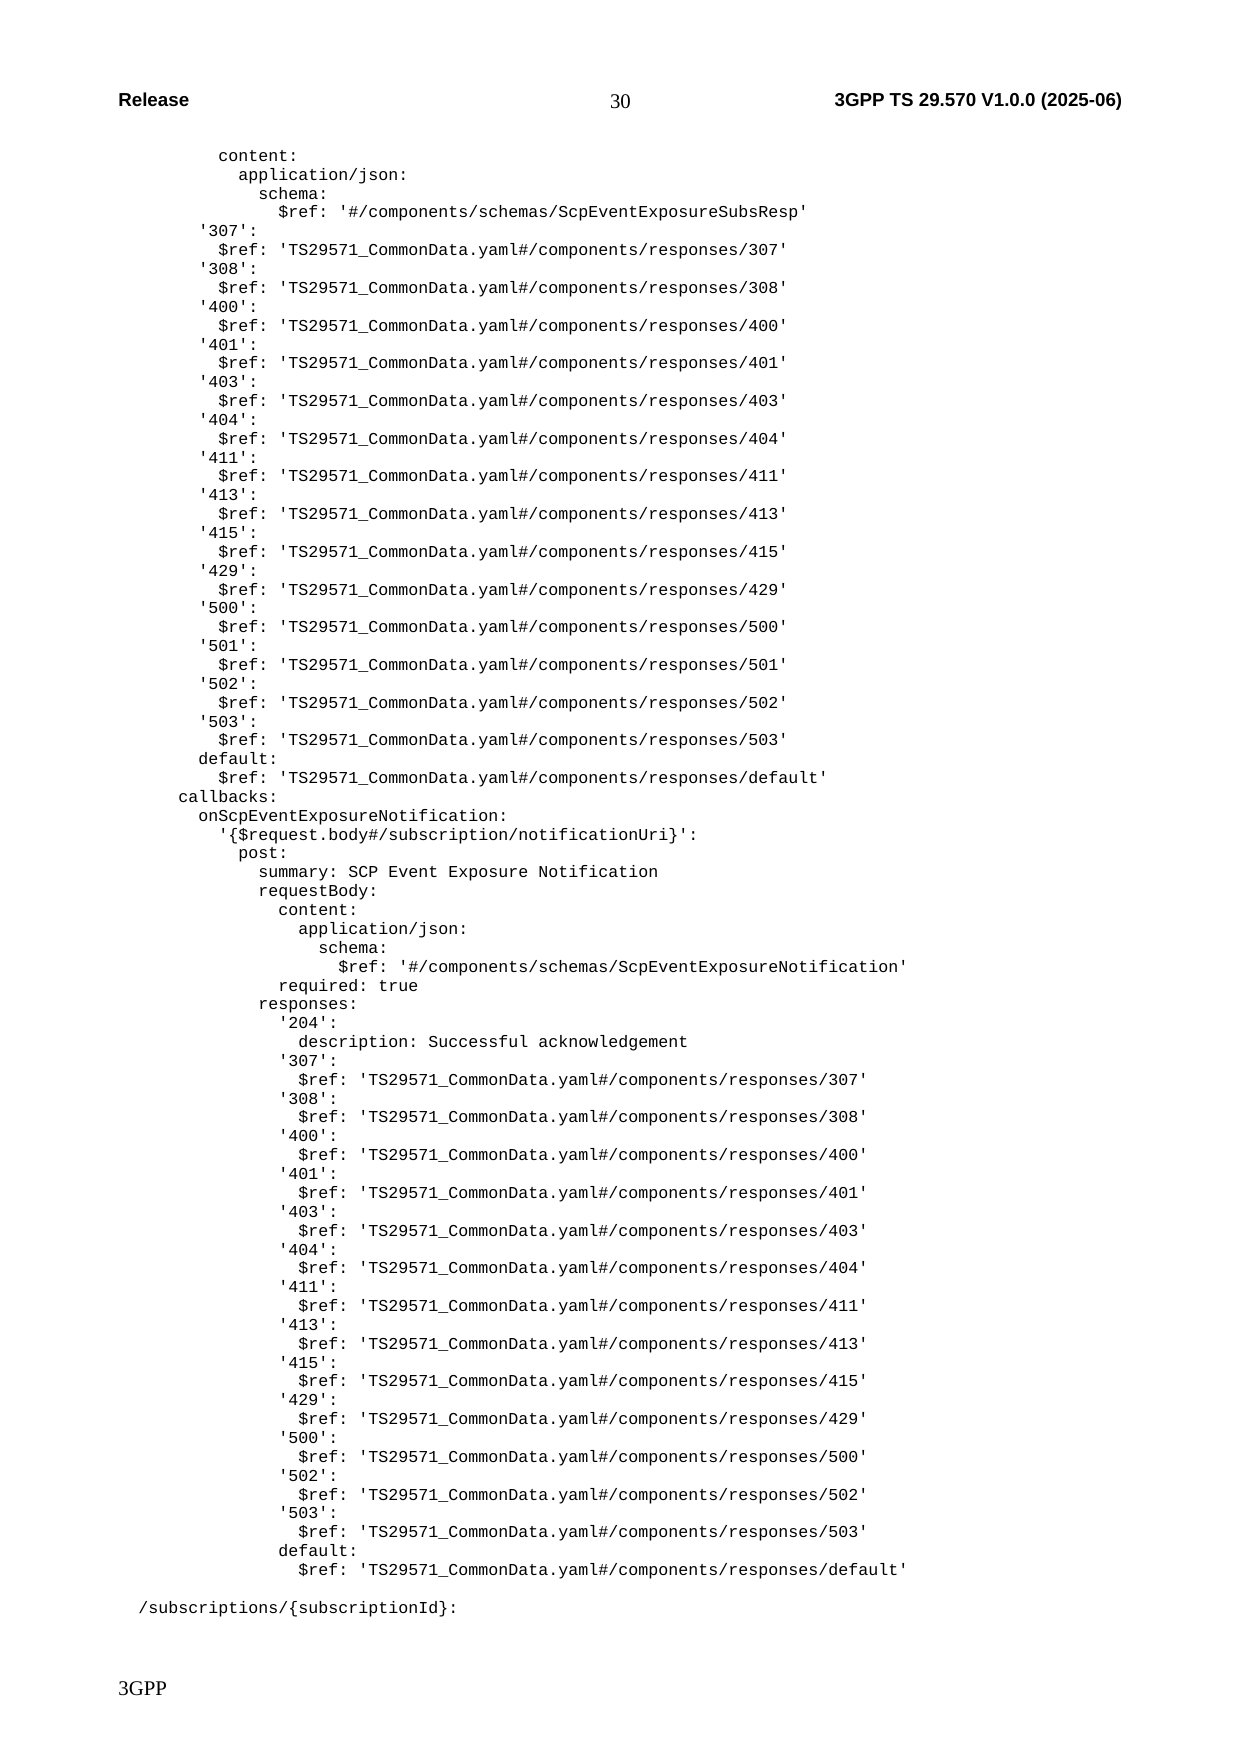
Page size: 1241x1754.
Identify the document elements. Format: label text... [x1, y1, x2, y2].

text '401': [118, 1166, 1122, 1184]
text '501': [118, 638, 1122, 657]
text '411': [118, 449, 1122, 468]
text $ref: 'TS29571_CommonData.yaml#/components/responses/411' [118, 468, 1122, 487]
text requestBody: [118, 883, 1122, 902]
text application/json: [118, 921, 1122, 939]
text $ref: 'TS29571_CommonData.yaml#/components/responses/429' [118, 1411, 1122, 1429]
text '308': [118, 261, 1122, 279]
text $ref: 'TS29571_CommonData.yaml#/components/responses/404' [118, 1260, 1122, 1279]
text '413': [118, 1316, 1122, 1335]
text $ref: 'TS29571_CommonData.yaml#/components/responses/415' [118, 1373, 1122, 1392]
text $ref: 'TS29571_CommonData.yaml#/components/responses/307' [118, 242, 1122, 261]
text default: [118, 751, 1122, 770]
text '403': [118, 1203, 1122, 1222]
text $ref: 'TS29571_CommonData.yaml#/components/responses/403' [118, 1222, 1122, 1241]
text '500': [118, 600, 1122, 619]
text $ref: 'TS29571_CommonData.yaml#/components/responses/503' [118, 732, 1122, 751]
text $ref: 'TS29571_CommonData.yaml#/components/responses/403' [118, 393, 1122, 411]
text '404': [118, 1241, 1122, 1260]
text '400': [118, 1128, 1122, 1147]
text schema: [118, 185, 1122, 204]
text '204': [118, 1015, 1122, 1034]
text $ref: 'TS29571_CommonData.yaml#/components/responses/308' [118, 1109, 1122, 1128]
text $ref: 'TS29571_CommonData.yaml#/components/responses/415' [118, 543, 1122, 562]
text '308': [118, 1090, 1122, 1109]
text '503': [118, 713, 1122, 732]
text $ref: 'TS29571_CommonData.yaml#/components/responses/413' [118, 1335, 1122, 1354]
text $ref: 'TS29571_CommonData.yaml#/components/responses/500' [118, 1448, 1122, 1467]
text $ref: 'TS29571_CommonData.yaml#/components/responses/411' [118, 1298, 1122, 1316]
text '307': [118, 1052, 1122, 1071]
text '411': [118, 1279, 1122, 1298]
text responses: [118, 996, 1122, 1015]
text '400': [118, 298, 1122, 317]
text '415': [118, 524, 1122, 543]
text '429': [118, 562, 1122, 581]
text required: true [118, 977, 1122, 996]
text $ref: 'TS29571_CommonData.yaml#/components/responses/401' [118, 355, 1122, 374]
text '502': [118, 675, 1122, 694]
text '413': [118, 487, 1122, 506]
text $ref: 'TS29571_CommonData.yaml#/components/responses/400' [118, 317, 1122, 336]
text $ref: 'TS29571_CommonData.yaml#/components/responses/500' [118, 619, 1122, 638]
text $ref: 'TS29571_CommonData.yaml#/components/responses/default' [118, 1562, 1122, 1580]
text $ref: 'TS29571_CommonData.yaml#/components/responses/400' [118, 1147, 1122, 1166]
text $ref: 'TS29571_CommonData.yaml#/components/responses/307' [118, 1071, 1122, 1090]
text content: [118, 147, 1122, 166]
text $ref: 'TS29571_CommonData.yaml#/components/responses/404' [118, 430, 1122, 449]
text $ref: 'TS29571_CommonData.yaml#/components/responses/429' [118, 581, 1122, 600]
text '404': [118, 411, 1122, 430]
text '{$request.body#/subscription/notificationUri}': [118, 826, 1122, 845]
text default: [118, 1543, 1122, 1562]
text application/json: [118, 166, 1122, 185]
text description: Successful acknowledgement [118, 1034, 1122, 1052]
text '307': [118, 223, 1122, 242]
text '429': [118, 1392, 1122, 1411]
text onScpEventExposureNotification: [118, 807, 1122, 826]
text $ref: 'TS29571_CommonData.yaml#/components/responses/502' [118, 1486, 1122, 1505]
text '502': [118, 1467, 1122, 1486]
text content: [118, 902, 1122, 921]
text callbacks: [118, 788, 1122, 807]
text $ref: 'TS29571_CommonData.yaml#/components/responses/401' [118, 1184, 1122, 1203]
text $ref: 'TS29571_CommonData.yaml#/components/responses/default' [118, 770, 1122, 788]
text summary: SCP Event Exposure Notification [118, 864, 1122, 883]
text '500': [118, 1429, 1122, 1448]
text '401': [118, 336, 1122, 355]
text $ref: 'TS29571_CommonData.yaml#/components/responses/501' [118, 657, 1122, 675]
text '403': [118, 374, 1122, 393]
text $ref: 'TS29571_CommonData.yaml#/components/responses/308' [118, 279, 1122, 298]
text $ref: 'TS29571_CommonData.yaml#/components/responses/502' [118, 694, 1122, 713]
text /subscriptions/{subscriptionId}: [118, 1599, 1122, 1618]
text schema: [118, 939, 1122, 958]
text $ref: '#/components/schemas/ScpEventExposureSubsResp' [118, 204, 1122, 223]
text $ref: '#/components/schemas/ScpEventExposureNotification' [118, 958, 1122, 977]
text '415': [118, 1354, 1122, 1373]
text post: [118, 845, 1122, 864]
text '503': [118, 1505, 1122, 1524]
text $ref: 'TS29571_CommonData.yaml#/components/responses/503' [118, 1524, 1122, 1543]
text $ref: 'TS29571_CommonData.yaml#/components/responses/413' [118, 506, 1122, 524]
